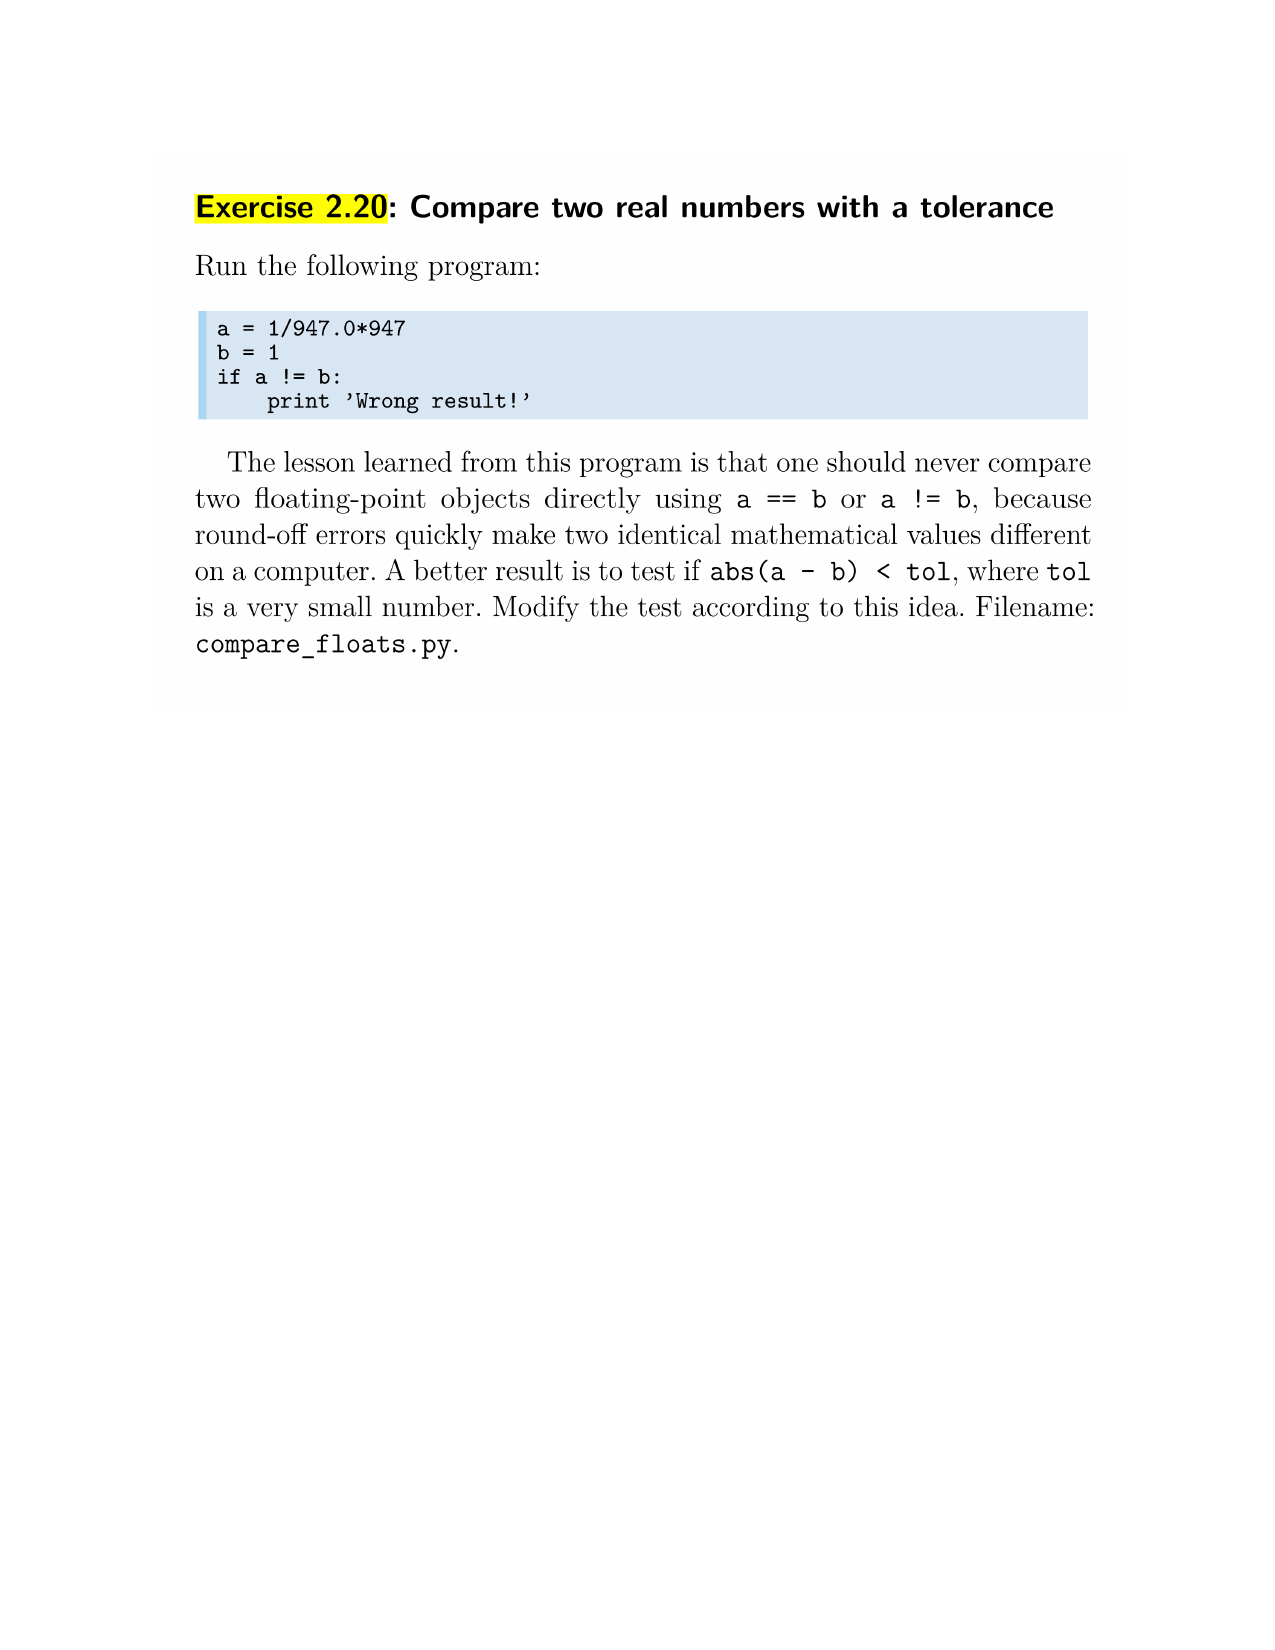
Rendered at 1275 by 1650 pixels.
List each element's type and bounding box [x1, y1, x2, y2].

picture [150, 150, 1125, 711]
